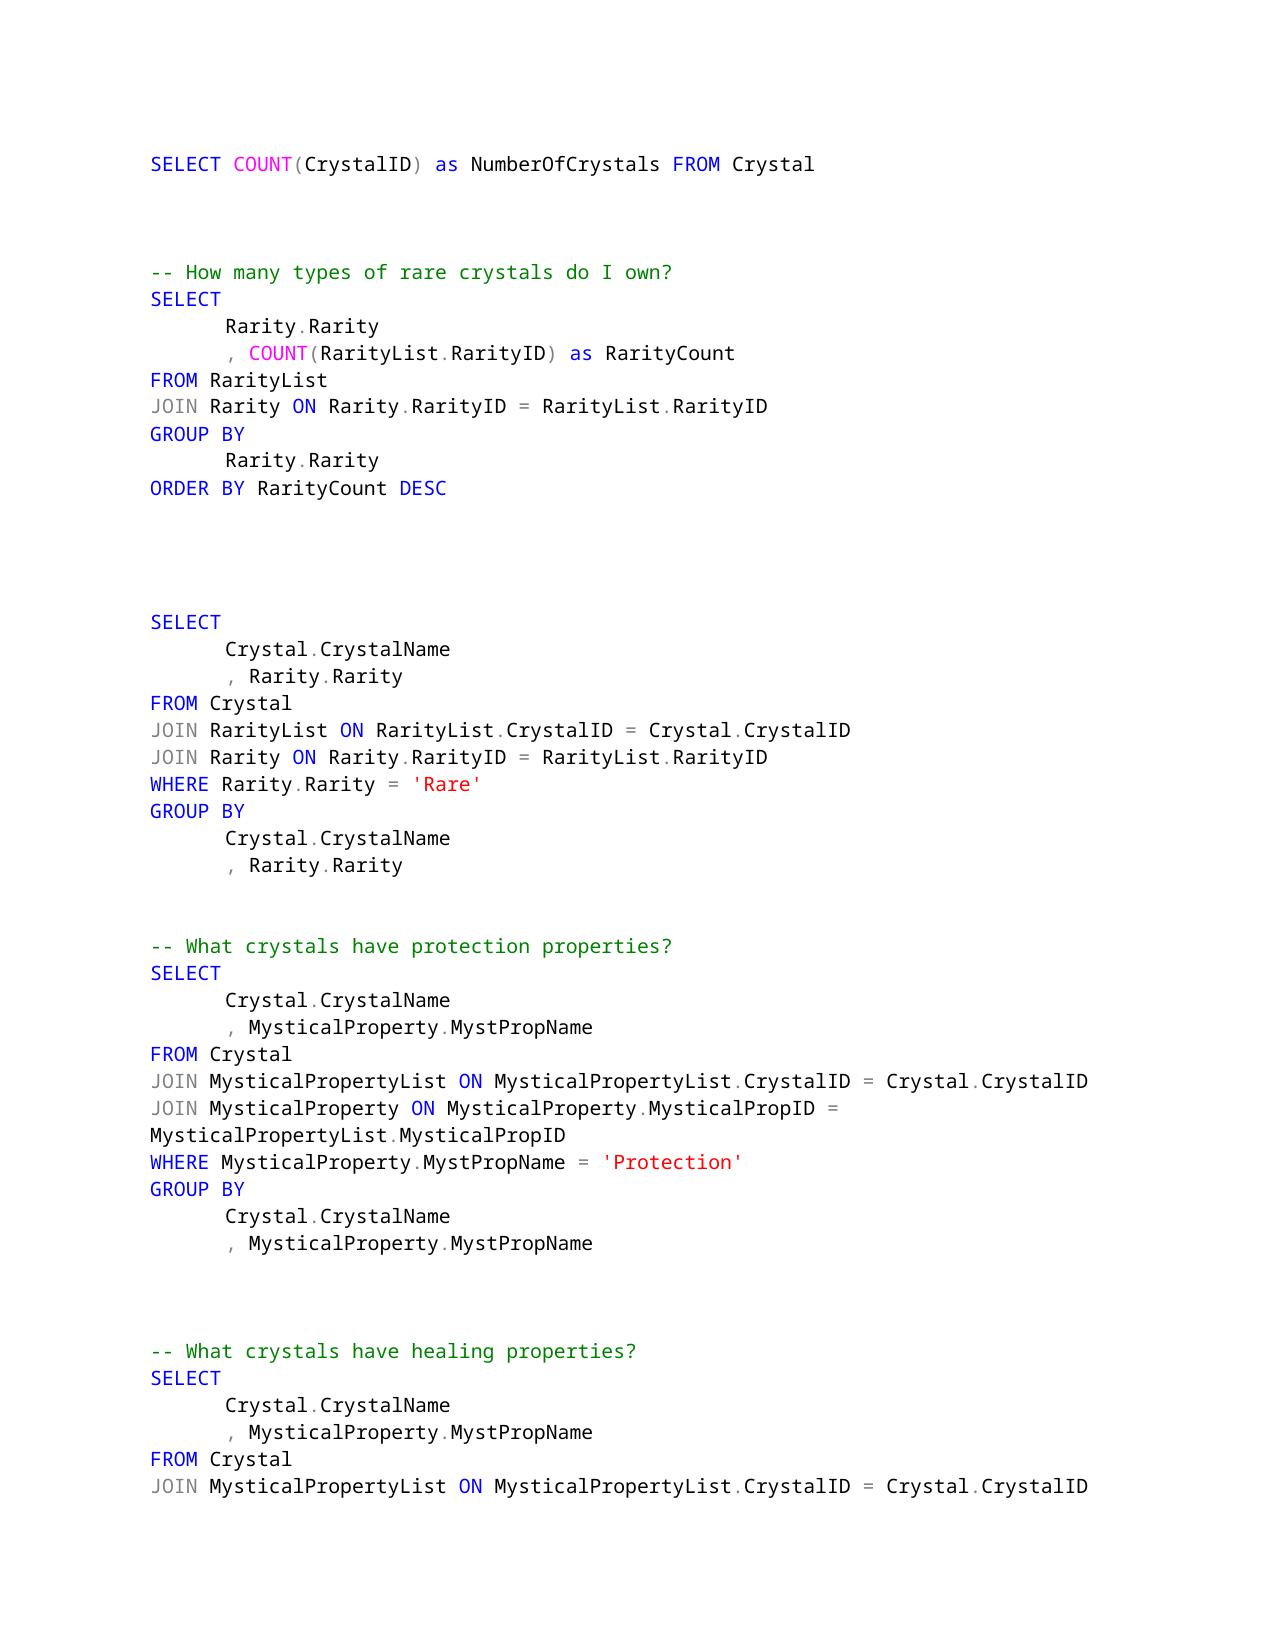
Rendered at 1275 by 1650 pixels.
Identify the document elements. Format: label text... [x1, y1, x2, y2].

text FROM Crystal [150, 689, 1125, 717]
text , MysticalProperty.MystPropName [150, 1013, 1125, 1040]
text Crystal.CrystalName [150, 986, 1125, 1013]
text JOIN Rarity ON Rarity.RarityID = RarityList.RarityID [150, 393, 1125, 420]
text SELECT [150, 959, 1125, 986]
text WHERE Rarity.Rarity = 'Rare' [150, 771, 1125, 797]
text , COUNT(RarityList.RarityID) as RarityCount [150, 339, 1125, 366]
text FROM RarityList [150, 366, 1125, 393]
text SELECT [150, 1364, 1125, 1391]
text SELECT [150, 609, 1125, 636]
text SELECT [150, 285, 1125, 312]
text Crystal.CrystalName [150, 636, 1125, 663]
text GROUP BY [150, 1175, 1125, 1202]
text FROM Crystal [150, 1040, 1125, 1067]
text ORDER BY RarityCount DESC [150, 474, 1125, 501]
text FROM Crystal [150, 1445, 1125, 1472]
text Rarity.Rarity [150, 447, 1125, 474]
text -- What crystals have healing properties? [150, 1337, 1125, 1364]
text Crystal.CrystalName [150, 824, 1125, 851]
text , MysticalProperty.MystPropName [150, 1418, 1125, 1445]
text JOIN Rarity ON Rarity.RarityID = RarityList.RarityID [150, 743, 1125, 771]
text GROUP BY [150, 797, 1125, 824]
text GROUP BY [150, 420, 1125, 447]
text Crystal.CrystalName [150, 1202, 1125, 1229]
text JOIN RarityList ON RarityList.CrystalID = Crystal.CrystalID [150, 717, 1125, 743]
text -- How many types of rare crystals do I own? [150, 258, 1125, 285]
text , MysticalProperty.MystPropName [150, 1229, 1125, 1256]
text -- What crystals have protection properties? [150, 932, 1125, 959]
text JOIN MysticalProperty ON MysticalProperty.MysticalPropID = MysticalPropertyList.MysticalPropID [150, 1094, 1125, 1148]
text , Rarity.Rarity [150, 663, 1125, 689]
text JOIN MysticalPropertyList ON MysticalPropertyList.CrystalID = Crystal.CrystalID [150, 1472, 1125, 1499]
text SELECT COUNT(CrystalID) as NumberOfCrystals FROM Crystal [150, 150, 1125, 177]
text JOIN MysticalPropertyList ON MysticalPropertyList.CrystalID = Crystal.CrystalID [150, 1067, 1125, 1094]
text Crystal.CrystalName [150, 1391, 1125, 1418]
text Rarity.Rarity [150, 312, 1125, 339]
text WHERE MysticalProperty.MystPropName = 'Protection' [150, 1148, 1125, 1175]
text , Rarity.Rarity [150, 851, 1125, 878]
